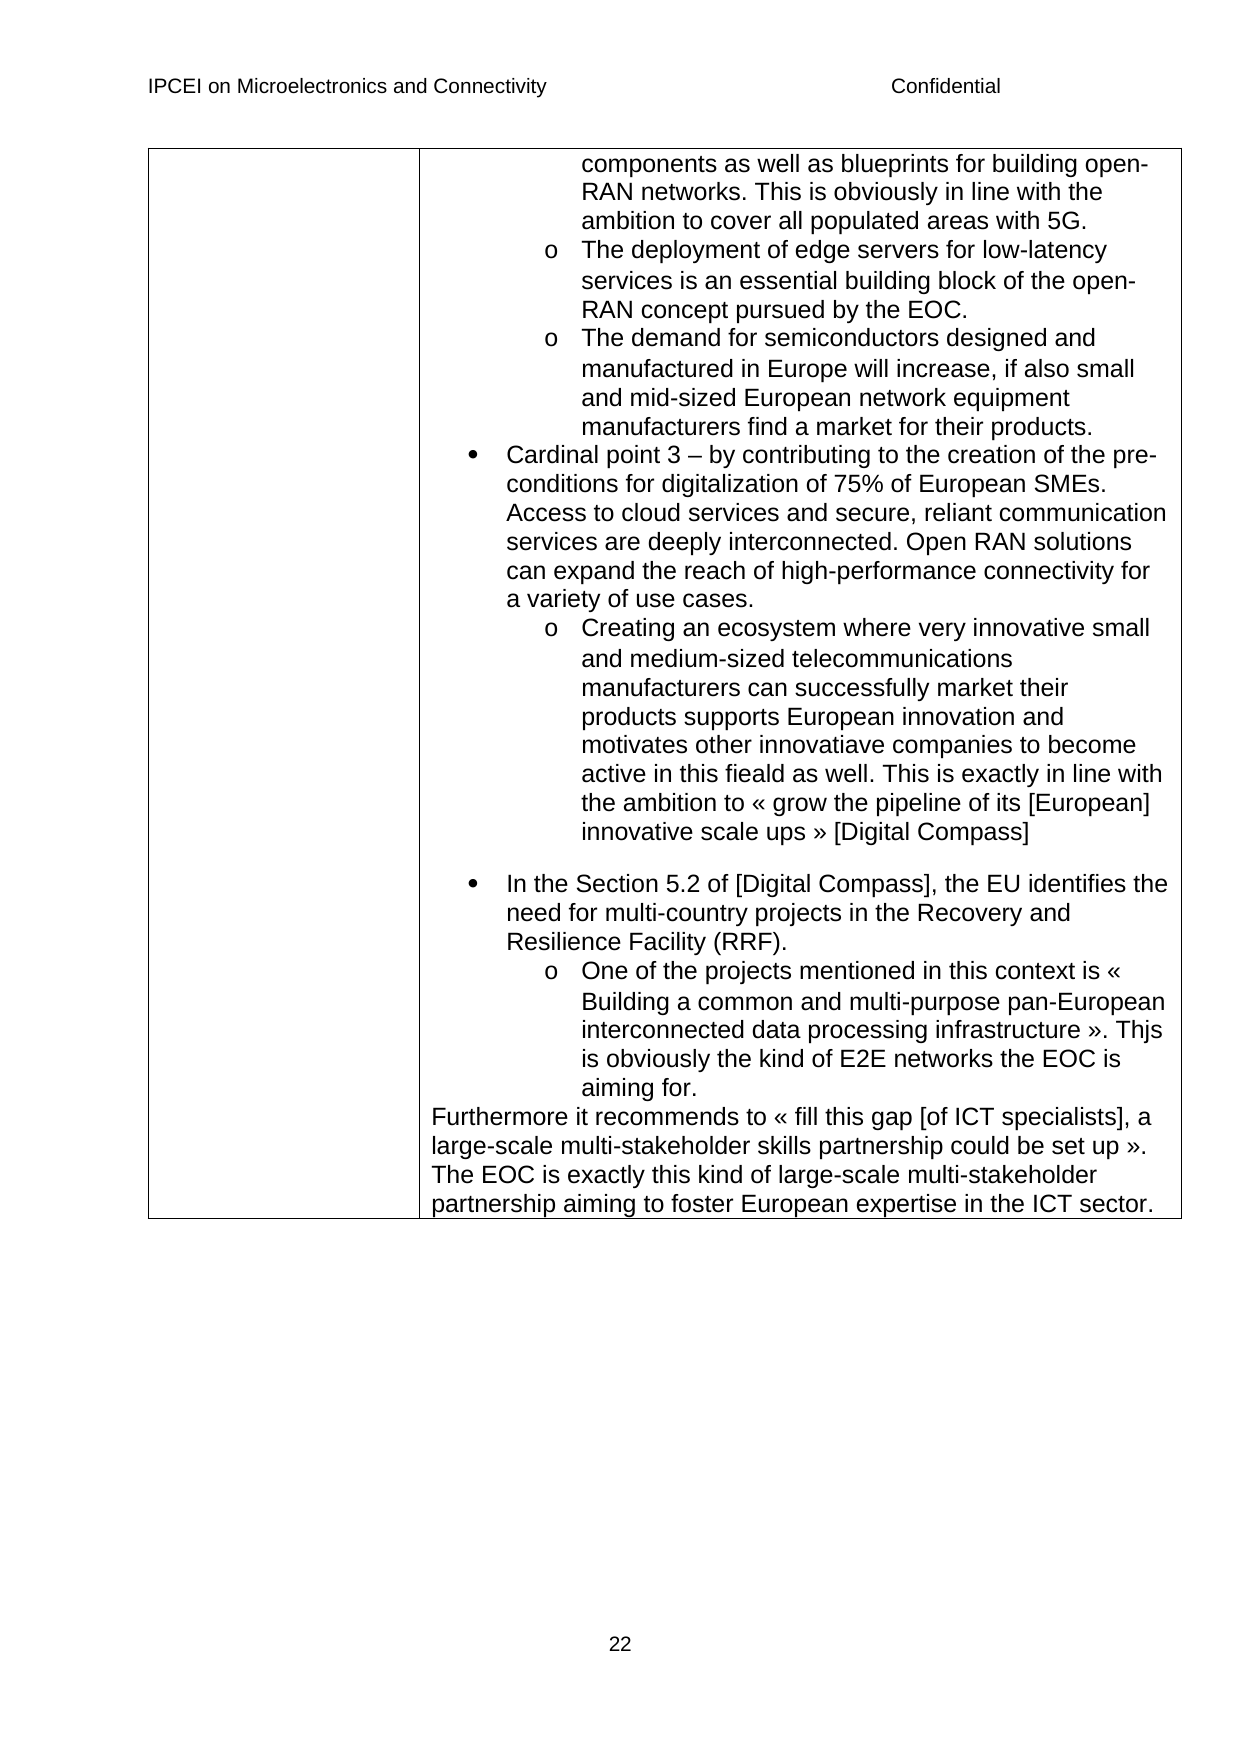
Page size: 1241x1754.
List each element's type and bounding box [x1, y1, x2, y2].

table_cell [420, 149, 1181, 1218]
table_cell [149, 149, 419, 1218]
